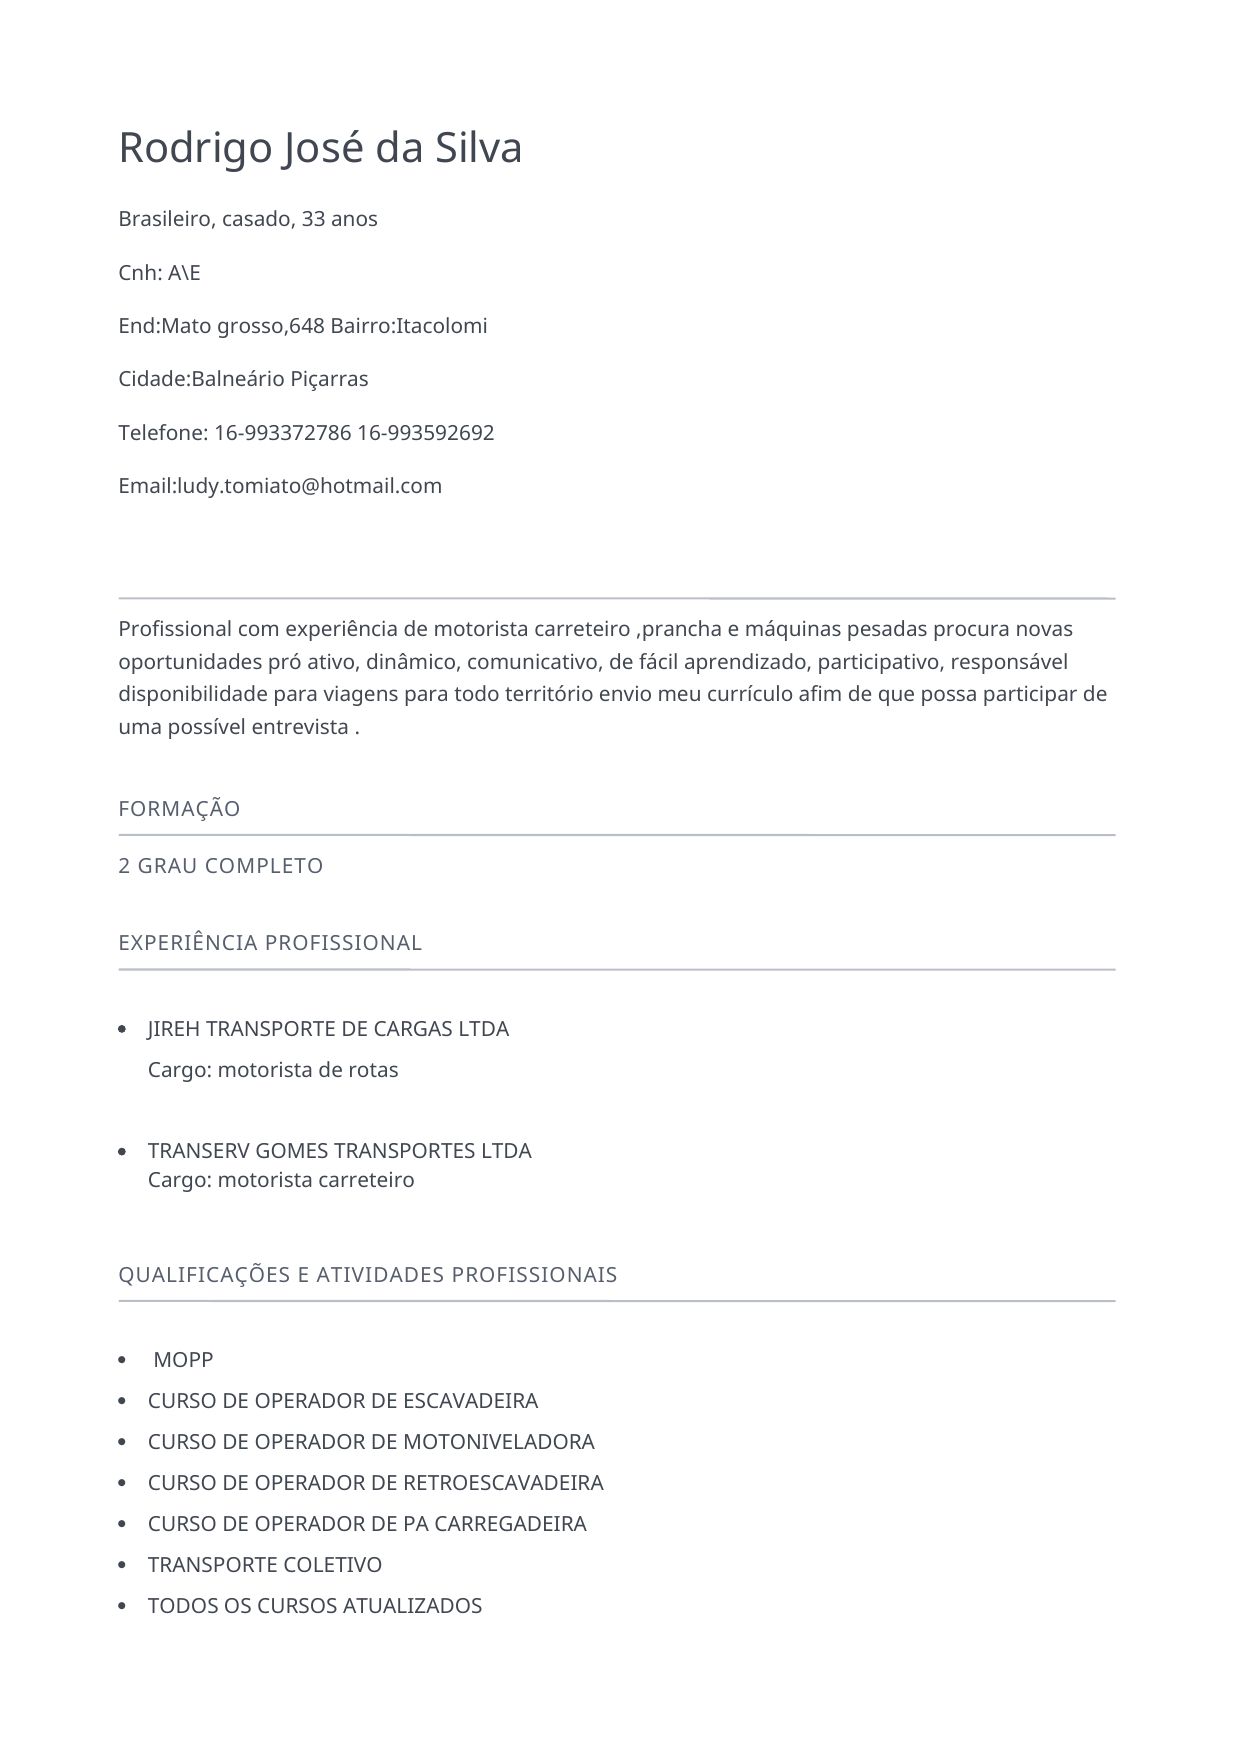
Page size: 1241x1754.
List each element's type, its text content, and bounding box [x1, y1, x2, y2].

list 2 grau completo [118, 851, 1122, 908]
text Cidade:Balneário Piçarras [118, 364, 1122, 393]
text Email:ludy.tomiato@hotmail.com [118, 471, 1122, 532]
list CURSO DE OPERADOR DE MOTONIVELADORA [118, 1427, 1122, 1456]
text QUALIFICAÇÕES E ATIVIDADES PROFISSIONAIS [118, 1260, 1122, 1288]
text Rodrigo José da Silva [118, 118, 1122, 175]
text Cnh: A\E [118, 258, 1122, 286]
list TRANSERV GOMES TRANSPORTES LTDA Cargo: motorista carreteiro [118, 1137, 1122, 1193]
list MOPP [118, 1345, 1122, 1374]
list Cargo: motorista de rotas [148, 1055, 1122, 1083]
list TODOS OS CURSOS ATUALIZADOS [118, 1591, 1122, 1619]
list CURSO DE OPERADOR DE PA CARREGADEIRA [118, 1509, 1122, 1537]
list TRANSPORTE COLETIVO [118, 1550, 1122, 1578]
text Brasileiro, casado, 33 anos [118, 204, 1122, 233]
text FORMAÇÃO [118, 794, 1122, 822]
text EXPERIÊNCIA PROFISSIONAL [118, 928, 1122, 957]
list CURSO DE OPERADOR DE ESCAVADEIRA [118, 1386, 1122, 1415]
list JIREH TRANSPORTE DE CARGAS LTDA [118, 1014, 1122, 1042]
list CURSO DE OPERADOR DE RETROESCAVADEIRA [118, 1468, 1122, 1497]
text Telefone: 16-993372786 16-993592692 [118, 418, 1122, 446]
text Profissional com experiência de motorista carreteiro ,prancha e máquinas pesadas procura novas oportunidades pró ativo, dinâmico, comunicativo, de fácil aprendizado, participativo, responsável disponibilidade para viagens para todo território envio meu currículo afim de que possa participar de uma possível entrevista . [118, 614, 1122, 741]
text End:Mato grosso,648 Bairro:Itacolomi [118, 311, 1122, 339]
